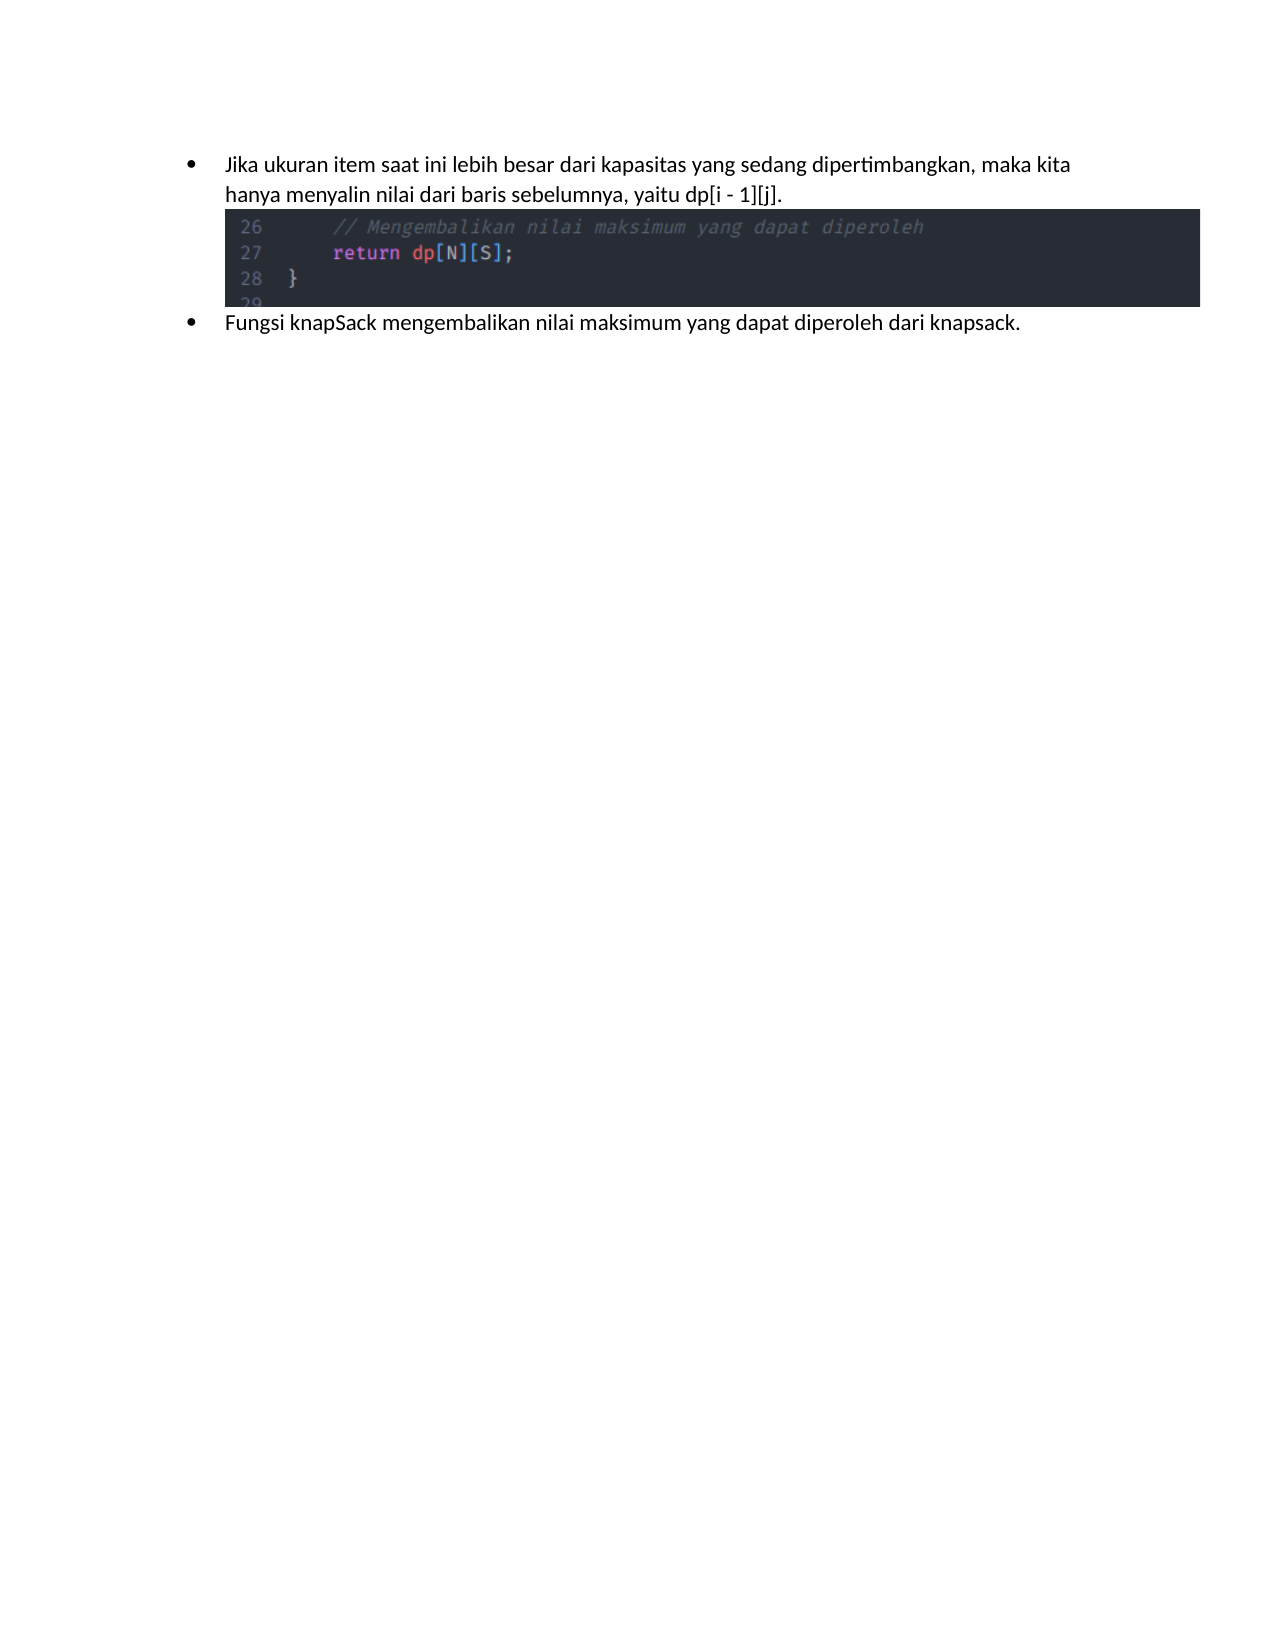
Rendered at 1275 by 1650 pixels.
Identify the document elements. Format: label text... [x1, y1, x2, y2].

list Fungsi knapSack mengembalikan nilai maksimum yang dapat diperoleh dari knapsack. [187, 308, 1125, 336]
picture [225, 209, 1200, 307]
list Jika ukuran item saat ini lebih besar dari kapasitas yang sedang dipertimbangkan, maka kita hanya menyalin nilai dari baris sebelumnya, yaitu dp[i - 1][j]. [187, 150, 1125, 208]
